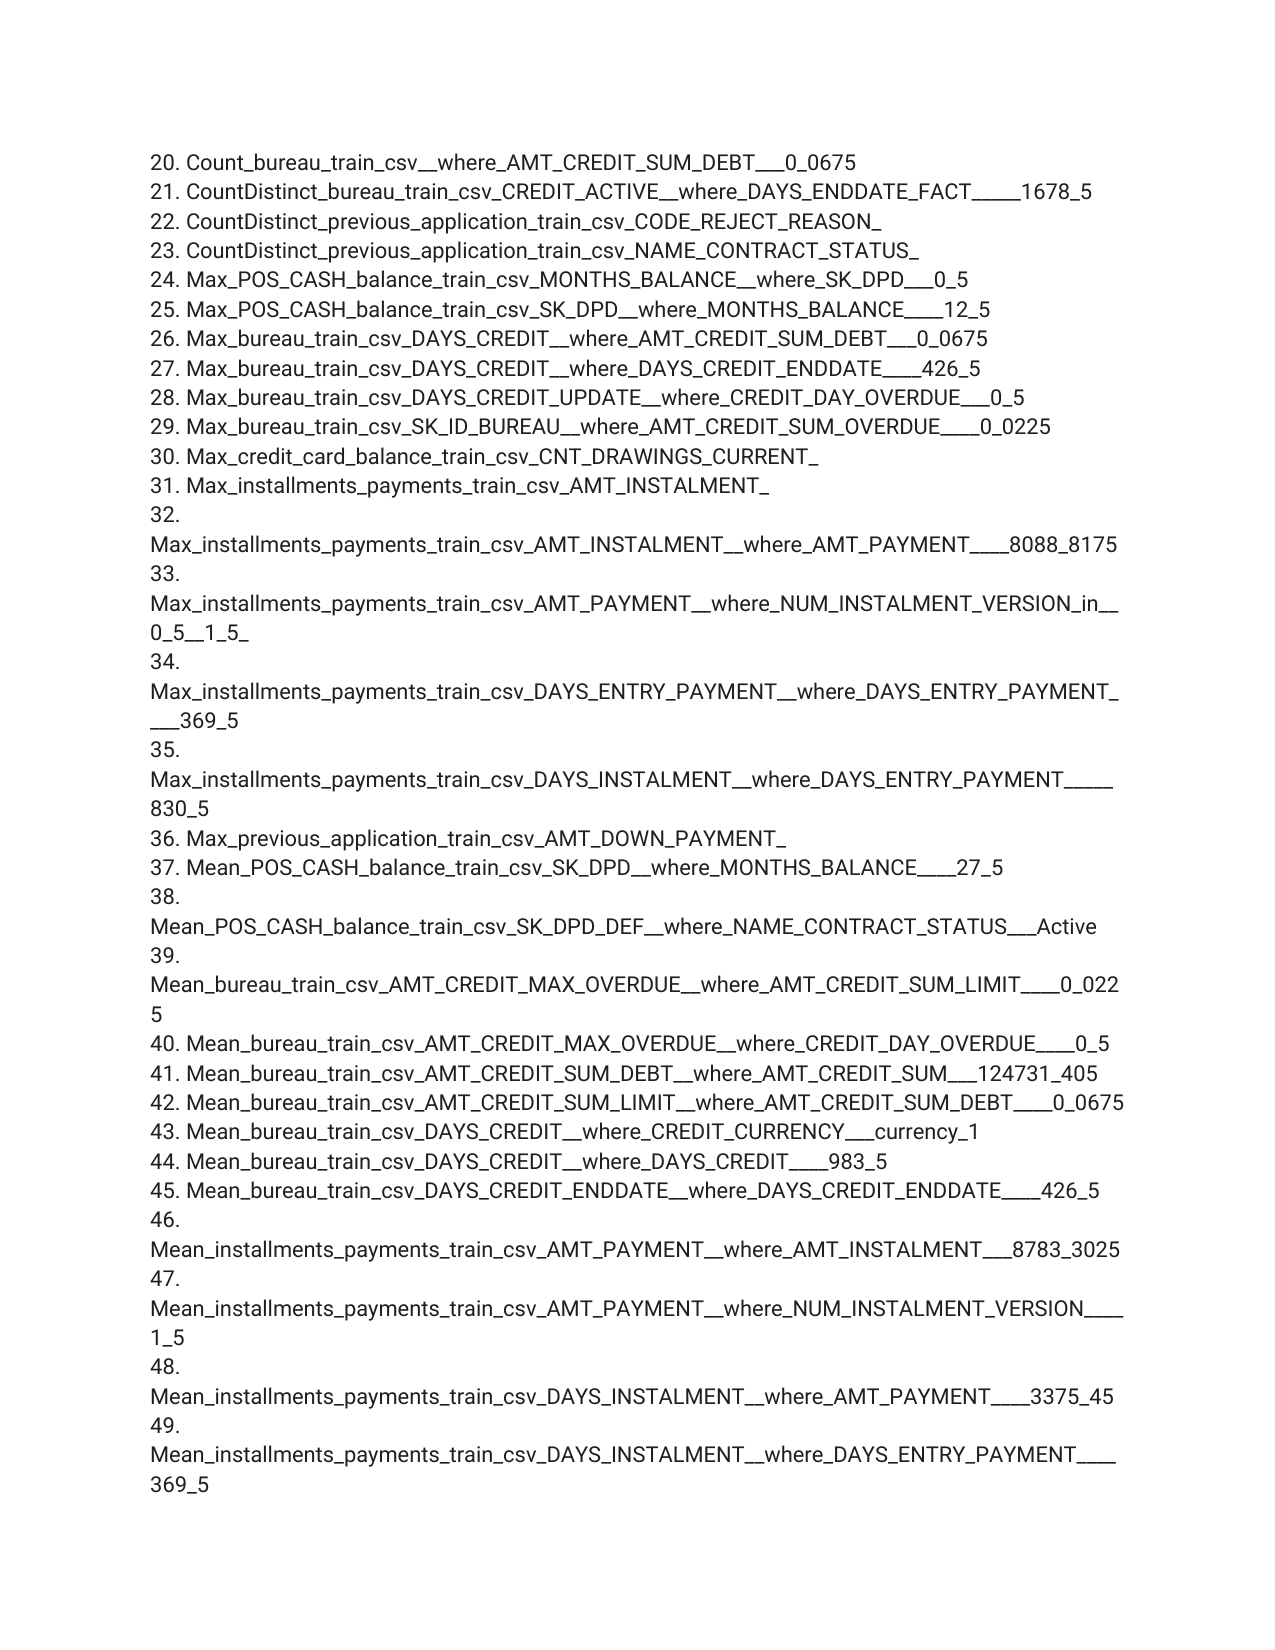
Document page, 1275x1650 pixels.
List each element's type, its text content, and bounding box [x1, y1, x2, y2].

text 40. Mean_bureau_train_csv_AMT_CREDIT_MAX_OVERDUE__where_CREDIT_DAY_OVERDUE____0_5 [150, 1031, 1125, 1057]
text 27. Max_bureau_train_csv_DAYS_CREDIT__where_DAYS_CREDIT_ENDDATE____426_5 [150, 356, 1125, 381]
text 37. Mean_POS_CASH_balance_train_csv_SK_DPD__where_MONTHS_BALANCE____27_5 [150, 855, 1125, 881]
text 22. CountDistinct_previous_application_train_csv_CODE_REJECT_REASON_ [150, 209, 1125, 234]
text 42. Mean_bureau_train_csv_AMT_CREDIT_SUM_LIMIT__where_AMT_CREDIT_SUM_DEBT____0_0675 [150, 1090, 1125, 1116]
text 46. Mean_installments_payments_train_csv_AMT_PAYMENT__where_AMT_INSTALMENT___8783_3025 [150, 1207, 1125, 1262]
text 32. Max_installments_payments_train_csv_AMT_INSTALMENT__where_AMT_PAYMENT____8088_8175 [150, 502, 1125, 557]
text 24. Max_POS_CASH_balance_train_csv_MONTHS_BALANCE__where_SK_DPD___0_5 [150, 267, 1125, 293]
text 25. Max_POS_CASH_balance_train_csv_SK_DPD__where_MONTHS_BALANCE____12_5 [150, 297, 1125, 322]
text 34. Max_installments_payments_train_csv_DAYS_ENTRY_PAYMENT__where_DAYS_ENTRY_PAYMENT____369_5 [150, 649, 1125, 734]
text 26. Max_bureau_train_csv_DAYS_CREDIT__where_AMT_CREDIT_SUM_DEBT___0_0675 [150, 326, 1125, 352]
text 38. Mean_POS_CASH_balance_train_csv_SK_DPD_DEF__where_NAME_CONTRACT_STATUS___Active [150, 884, 1125, 939]
text 43. Mean_bureau_train_csv_DAYS_CREDIT__where_CREDIT_CURRENCY___currency_1 [150, 1119, 1125, 1145]
text 44. Mean_bureau_train_csv_DAYS_CREDIT__where_DAYS_CREDIT____983_5 [150, 1149, 1125, 1174]
text 45. Mean_bureau_train_csv_DAYS_CREDIT_ENDDATE__where_DAYS_CREDIT_ENDDATE____426_5 [150, 1178, 1125, 1204]
text 21. CountDistinct_bureau_train_csv_CREDIT_ACTIVE__where_DAYS_ENDDATE_FACT_____1678_5 [150, 179, 1125, 205]
text 20. Count_bureau_train_csv__where_AMT_CREDIT_SUM_DEBT___0_0675 [150, 150, 1125, 176]
text 28. Max_bureau_train_csv_DAYS_CREDIT_UPDATE__where_CREDIT_DAY_OVERDUE___0_5 [150, 385, 1125, 411]
text 49. Mean_installments_payments_train_csv_DAYS_INSTALMENT__where_DAYS_ENTRY_PAYMENT____369_5 [150, 1413, 1125, 1497]
text 30. Max_credit_card_balance_train_csv_CNT_DRAWINGS_CURRENT_ [150, 444, 1125, 469]
text 48. Mean_installments_payments_train_csv_DAYS_INSTALMENT__where_AMT_PAYMENT____3375_45 [150, 1354, 1125, 1409]
text 23. CountDistinct_previous_application_train_csv_NAME_CONTRACT_STATUS_ [150, 238, 1125, 264]
text 36. Max_previous_application_train_csv_AMT_DOWN_PAYMENT_ [150, 826, 1125, 851]
text 39. Mean_bureau_train_csv_AMT_CREDIT_MAX_OVERDUE__where_AMT_CREDIT_SUM_LIMIT____0_0225 [150, 943, 1125, 1027]
text 47. Mean_installments_payments_train_csv_AMT_PAYMENT__where_NUM_INSTALMENT_VERSION____1_5 [150, 1266, 1125, 1351]
text 31. Max_installments_payments_train_csv_AMT_INSTALMENT_ [150, 473, 1125, 499]
text 41. Mean_bureau_train_csv_AMT_CREDIT_SUM_DEBT__where_AMT_CREDIT_SUM___124731_405 [150, 1061, 1125, 1086]
text 33. Max_installments_payments_train_csv_AMT_PAYMENT__where_NUM_INSTALMENT_VERSION_in__0_5__1_5_ [150, 561, 1125, 646]
text 29. Max_bureau_train_csv_SK_ID_BUREAU__where_AMT_CREDIT_SUM_OVERDUE____0_0225 [150, 414, 1125, 440]
text 35. Max_installments_payments_train_csv_DAYS_INSTALMENT__where_DAYS_ENTRY_PAYMENT_____830_5 [150, 737, 1125, 822]
